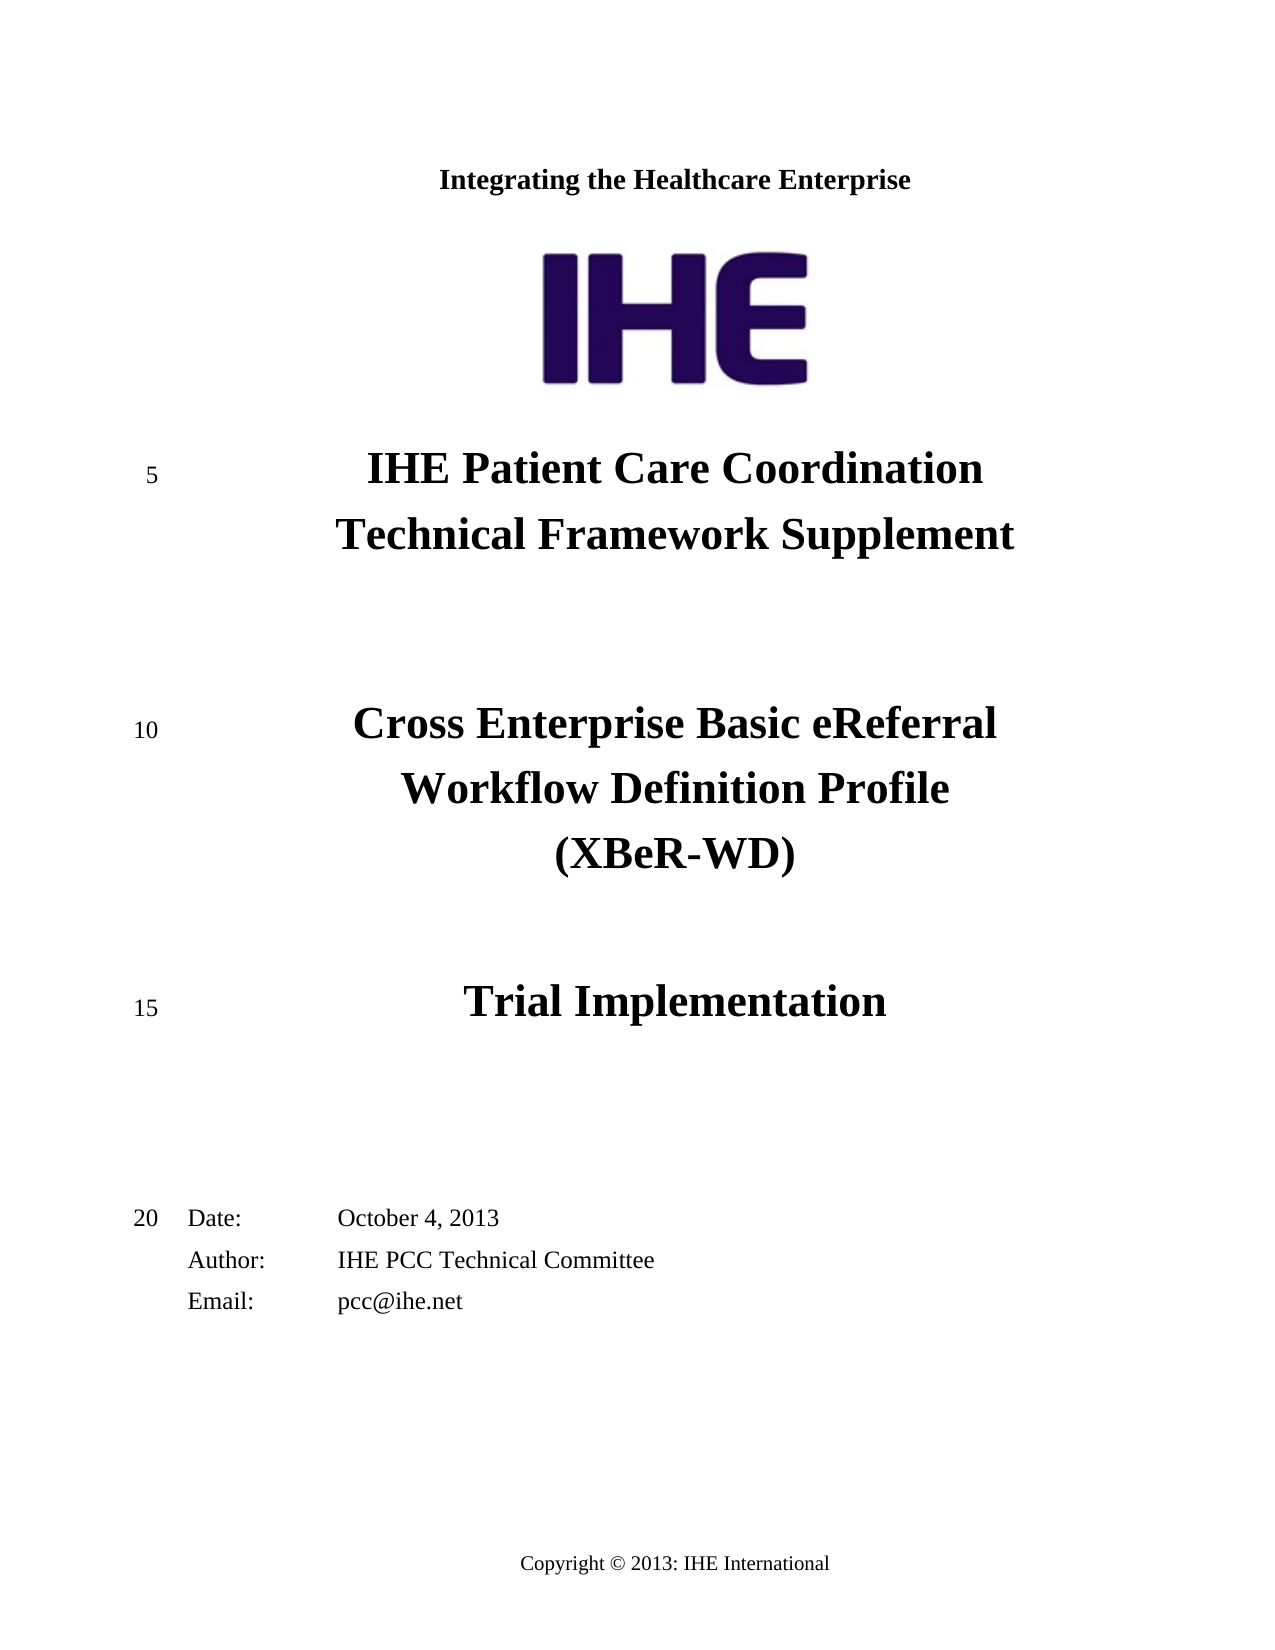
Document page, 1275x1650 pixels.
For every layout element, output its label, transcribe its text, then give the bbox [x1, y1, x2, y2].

text Author: IHE PCC Technical Committee [187, 1245, 1162, 1273]
text IHE Patient Care Coordination [187, 441, 1162, 494]
text Workflow Definition Profile [187, 760, 1162, 813]
picture [540, 249, 810, 388]
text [187, 1286, 1162, 1315]
text Technical Framework Supplement [187, 506, 1162, 559]
text Integrating the Healthcare Enterprise [187, 162, 1162, 196]
text Date: October 4, 2013 [187, 1203, 1162, 1232]
text (XBeR-WD) [187, 826, 1162, 878]
text Cross Enterprise Basic eReferral [187, 695, 1162, 748]
text Trial Implementation [187, 973, 1162, 1026]
